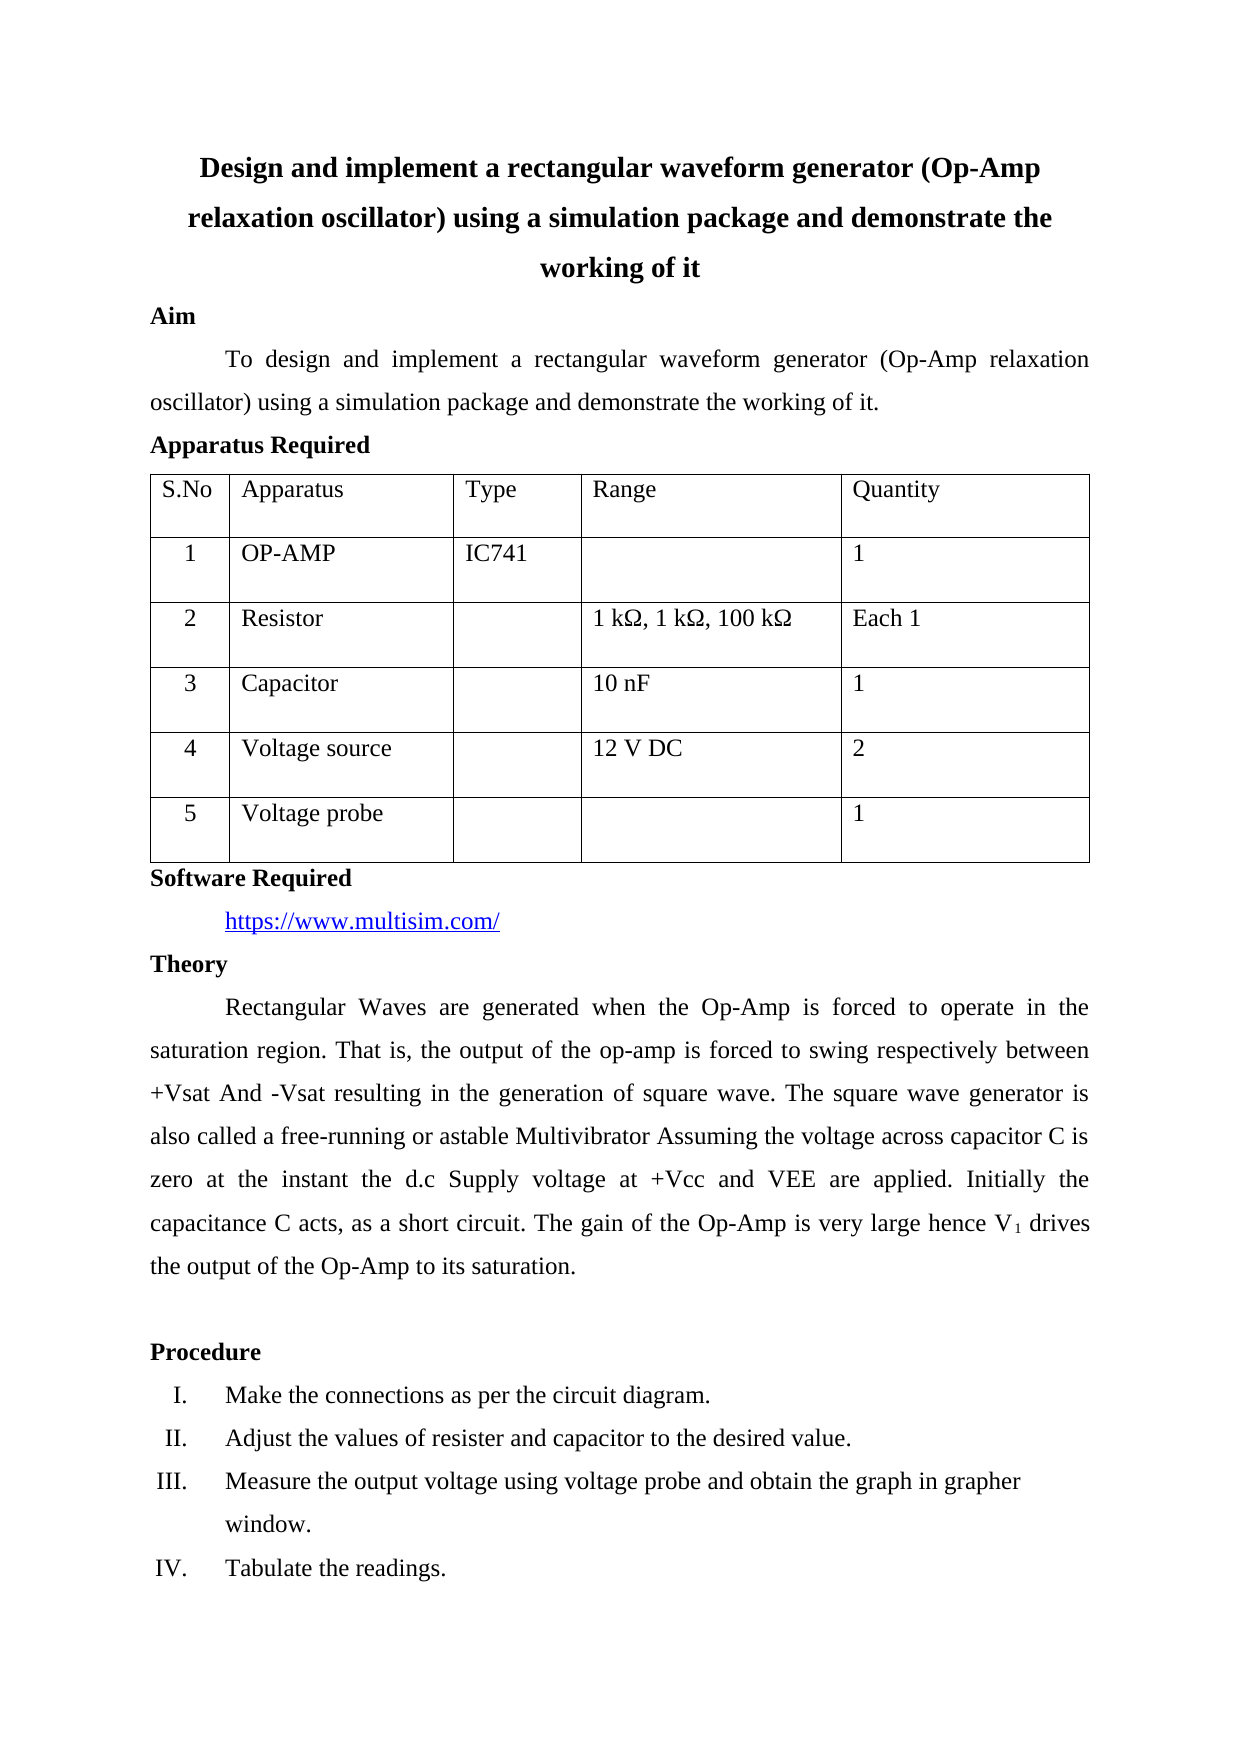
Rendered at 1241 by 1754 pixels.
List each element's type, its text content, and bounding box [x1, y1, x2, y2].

table_cell 2 [151, 603, 229, 667]
table_header Type [454, 475, 581, 537]
text To design and implement a rectangular waveform generator (Op-Amp relaxation oscillator) using a simulation package and demonstrate the working of it. [150, 344, 1090, 416]
list Tabulate the readings. [187, 1553, 1090, 1581]
table_cell 12 V DC [582, 733, 841, 797]
table_cell 4 [151, 733, 229, 797]
table_cell Capacitor [230, 668, 453, 732]
table_cell 5 [151, 798, 229, 862]
table_cell 2 [842, 733, 1089, 797]
text https://www.multisim.com/ [150, 906, 1090, 934]
table_cell 1 [151, 538, 229, 602]
list Make the connections as per the circuit diagram. [187, 1380, 1090, 1409]
table_cell Each 1 [842, 603, 1089, 667]
table_cell 3 [151, 668, 229, 732]
text Procedure [150, 1337, 1090, 1366]
list Measure the output voltage using voltage probe and obtain the graph in grapher window. [187, 1466, 1090, 1538]
table_header Range [582, 475, 841, 537]
text Design and implement a rectangular waveform generator (Op-Amp relaxation oscillator) using a simulation package and demonstrate the working of it [150, 150, 1090, 284]
table_cell 1 kΩ, 1 kΩ, 100 kΩ [582, 603, 841, 667]
table_cell [582, 538, 841, 602]
table_cell Resistor [230, 603, 453, 667]
text Rectangular Waves are generated when the Op-Amp is forced to operate in the saturation region. That is, the output of the op-amp is forced to swing respectively between +Vsat And -Vsat resulting in the generation of square wave. The square wave generator is also called a free-running or astable Multivibrator Assuming the voltage across capacitor C is zero at the instant the d.c Supply voltage at +Vcc and VEE are applied. Initially the capacitance C acts, as a short circuit. The gain of the Op-Amp is very large hence V1 drives the output of the Op-Amp to its saturation. [150, 992, 1090, 1279]
table_cell 1 [842, 538, 1089, 602]
table_cell 1 [842, 798, 1089, 862]
table_cell [454, 668, 581, 732]
table_cell Voltage source [230, 733, 453, 797]
table_cell Voltage probe [230, 798, 453, 862]
text Apparatus Required [150, 430, 1090, 459]
table_cell 10 nF [582, 668, 841, 732]
text Aim [150, 301, 1090, 330]
list Adjust the values of resister and capacitor to the desired value. [187, 1423, 1090, 1452]
table_cell [582, 798, 841, 862]
table_cell OP-AMP [230, 538, 453, 602]
text Software Required [150, 863, 1090, 891]
table_cell [454, 733, 581, 797]
table_header Quantity [842, 475, 1089, 537]
text Theory [150, 949, 1090, 978]
table_header S.No [151, 475, 229, 537]
table_header Apparatus [230, 475, 453, 537]
table_cell [454, 798, 581, 862]
table_cell [454, 603, 581, 667]
table_cell 1 [842, 668, 1089, 732]
table_cell IC741 [454, 538, 581, 602]
